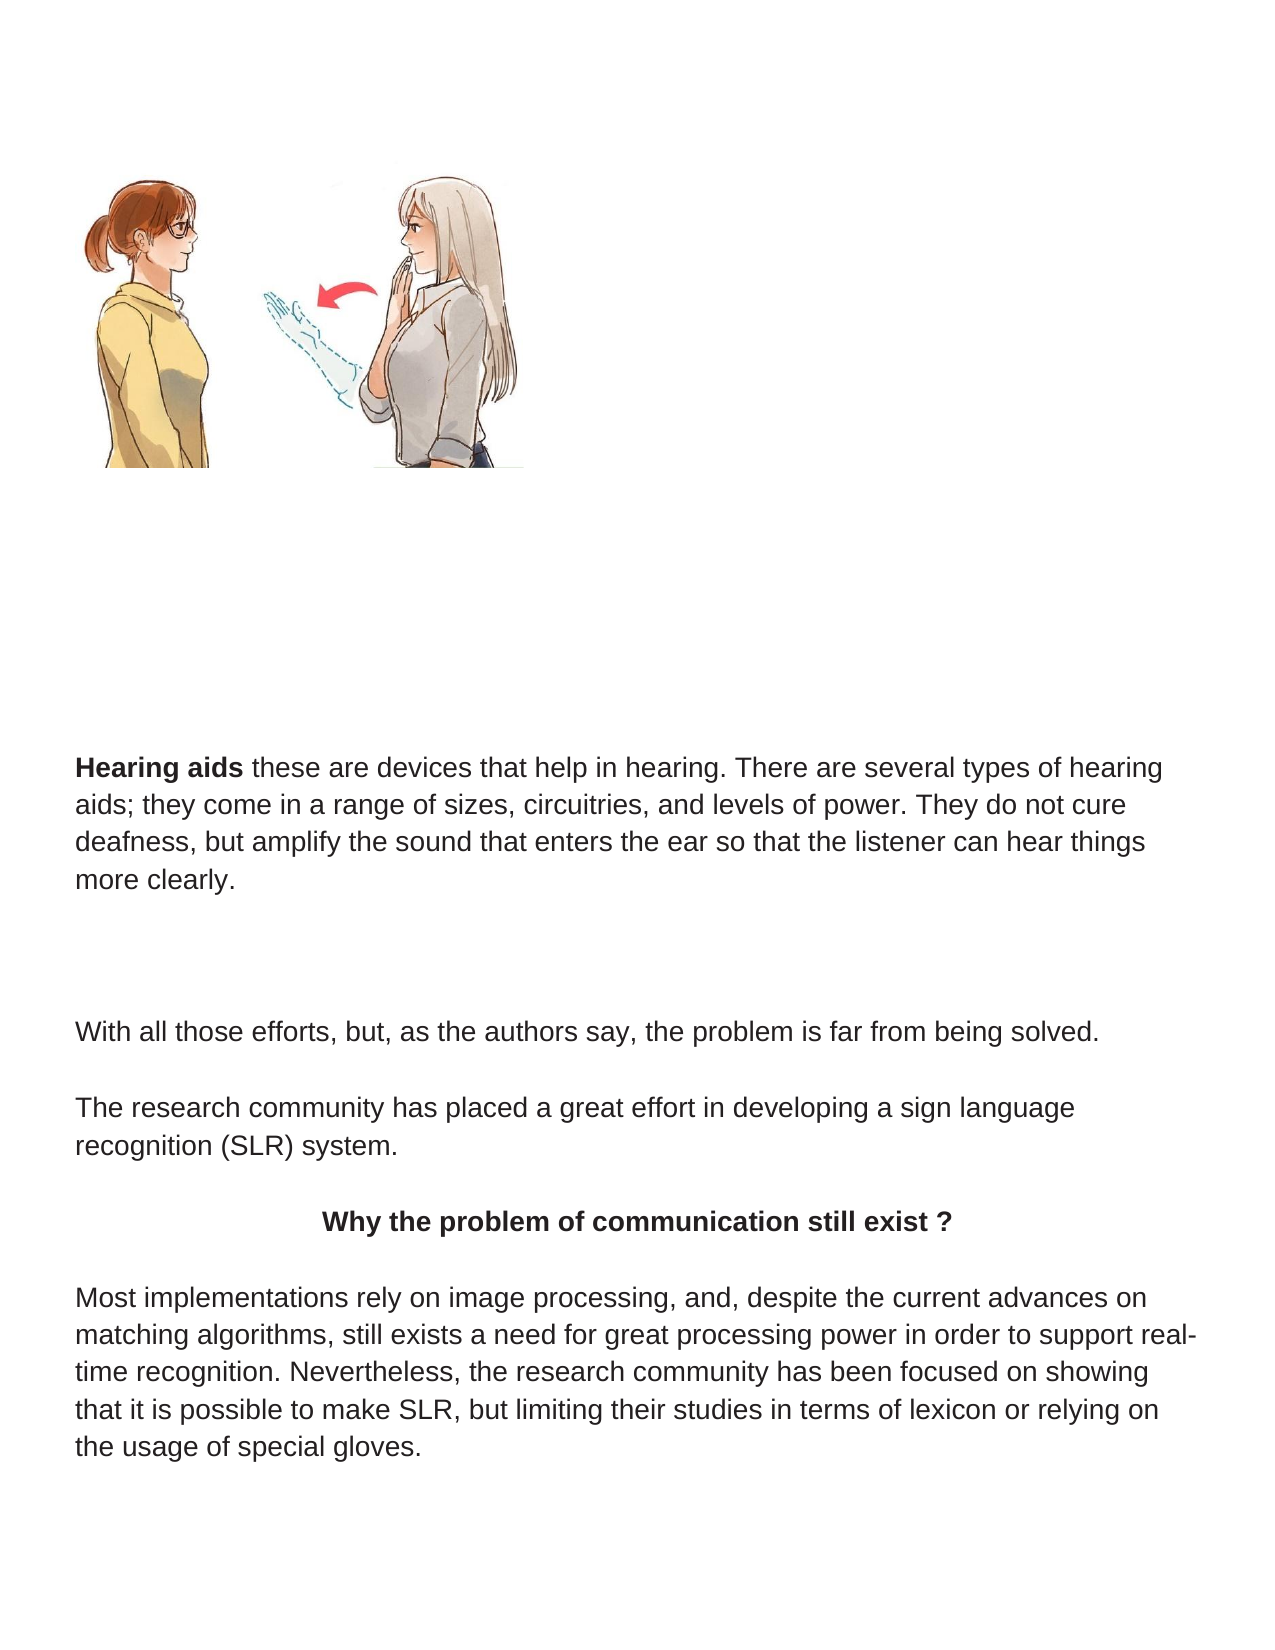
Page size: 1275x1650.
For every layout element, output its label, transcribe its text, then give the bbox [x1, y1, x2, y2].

text The research community has placed a great effort in developing a sign language recognition (SLR) system. [75, 1091, 1200, 1161]
text Hearing aids these are devices that help in hearing. There are several types of hearing aids; they come in a range of sizes, circuitries, and levels of power. They do not cure deafness, but amplify the sound that enters the ear so that the listener can hear things more clearly. [75, 751, 1200, 895]
text Most implementations rely on image processing, and, despite the current advances on matching algorithms, still exists a need for great processing power in order to support real-time recognition. Nevertheless, the research community has been focused on showing that it is possible to make SLR, but limiting their studies in terms of lexicon or relying on the usage of special gloves. [75, 1281, 1200, 1462]
picture [75, 142, 524, 468]
text Why the problem of communication still exist ? [75, 1205, 1200, 1237]
text With all those efforts, but, as the authors say, the problem is far from being solved. [75, 1015, 1200, 1047]
